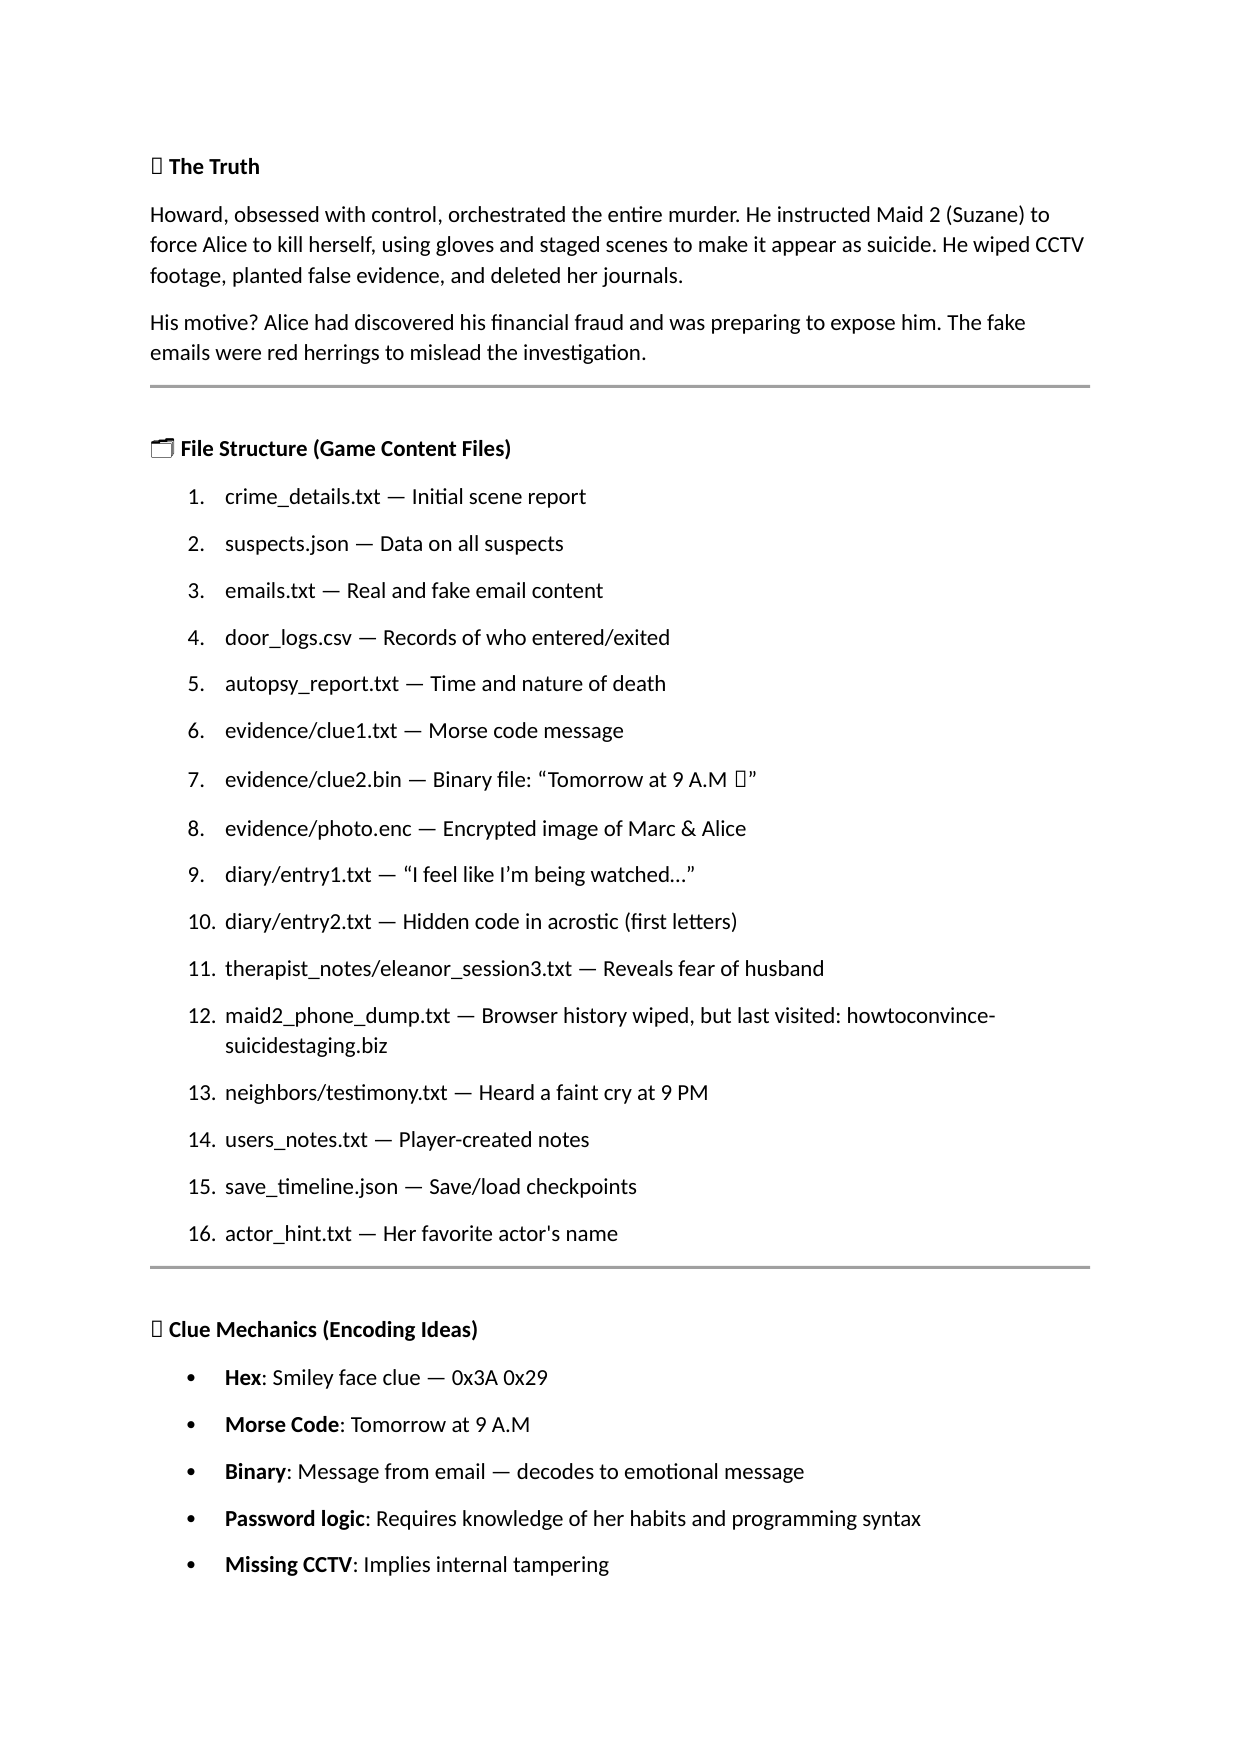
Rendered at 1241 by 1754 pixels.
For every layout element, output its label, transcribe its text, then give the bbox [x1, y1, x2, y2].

list suspects.json — Data on all suspects [187, 529, 1090, 557]
list maid2_phone_dump.txt — Browser history wiped, but last visited: howtoconvince-suicidestaging.biz [187, 1001, 1090, 1059]
list therapist_notes/eleanor_session3.txt — Reveals fear of husband [187, 954, 1090, 982]
text Howard, obsessed with control, orchestrated the entire murder. He instructed Maid 2 (Suzane) to force Alice to kill herself, using gloves and staged scenes to make it appear as suicide. He wiped CCTV footage, planted false evidence, and deleted her journals. [150, 200, 1090, 289]
text 🗂️ File Structure (Game Content Files) [150, 432, 1090, 463]
list evidence/photo.enc — Encrypted image of Marc & Alice [187, 814, 1090, 842]
text 🧩 Clue Mechanics (Encoding Ideas) [150, 1313, 1090, 1344]
text His motive? Alice had discovered his financial fraud and was preparing to expose him. The fake emails were red herrings to mislead the investigation. [150, 308, 1090, 366]
list actor_hint.txt — Her favorite actor's name [187, 1219, 1090, 1247]
list Hex: Smiley face clue — 0x3A 0x29 [187, 1363, 1090, 1391]
list Missing CCTV: Implies internal tampering [187, 1551, 1090, 1579]
list Binary: Message from email — decodes to emotional message [187, 1457, 1090, 1485]
list Morse Code: Tomorrow at 9 A.M [187, 1410, 1090, 1438]
list door_logs.csv — Records of who entered/exited [187, 623, 1090, 651]
list crime_details.txt — Initial scene report [187, 482, 1090, 510]
list diary/entry2.txt — Hidden code in acrostic (first letters) [187, 907, 1090, 936]
list autopsy_report.txt — Time and nature of death [187, 669, 1090, 698]
list evidence/clue2.bin — Binary file: “Tomorrow at 9 A.M 🙂” [187, 763, 1090, 794]
list users_notes.txt — Player-created notes [187, 1125, 1090, 1153]
list emails.txt — Real and fake email content [187, 576, 1090, 604]
list neighbors/testimony.txt — Heard a faint cry at 9 PM [187, 1078, 1090, 1106]
text 🔥 The Truth [150, 150, 1090, 181]
list diary/entry1.txt — “I feel like I’m being watched…” [187, 861, 1090, 889]
list Password logic: Requires knowledge of her habits and programming syntax [187, 1504, 1090, 1532]
list evidence/clue1.txt — Morse code message [187, 716, 1090, 744]
list save_timeline.json — Save/load checkpoints [187, 1172, 1090, 1200]
